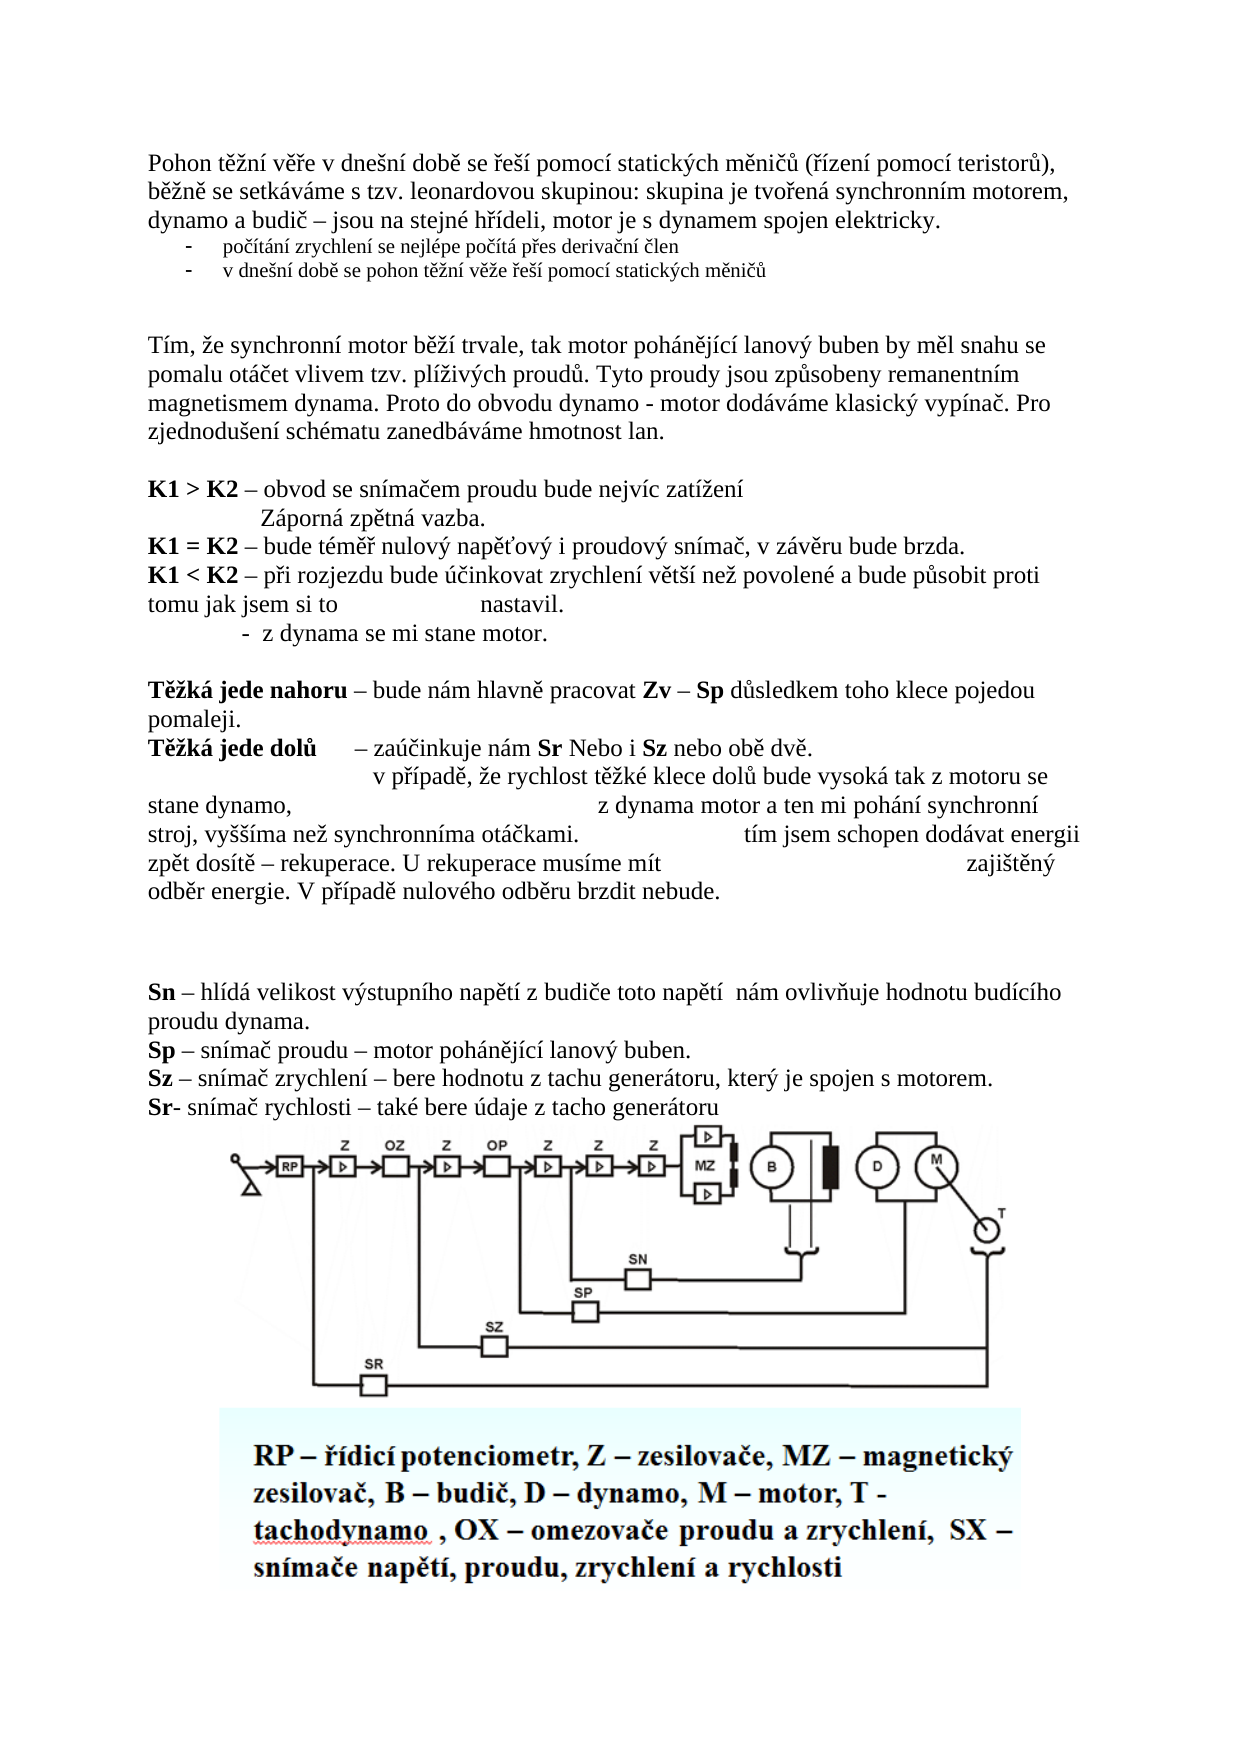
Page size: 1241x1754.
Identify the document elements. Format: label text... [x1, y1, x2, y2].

text Sn – hlídá velikost výstupního napětí z budiče toto napětí nám ovlivňuje hodnotu budícího proudu dynama. [148, 977, 1093, 1035]
text Sr- snímač rychlosti – také bere údaje z tacho generátoru [148, 1092, 1093, 1121]
list počítání zrychlení se nejlépe počítá přes derivační člen [185, 234, 1093, 258]
text Pohon těžní věře v dnešní době se řeší pomocí statických měničů (řízení pomocí teristorů), běžně se setkáváme s tzv. leonardovou skupinou: skupina je tvořená synchronním motorem, dynamo a budič – jsou na stejné hřídeli, motor je s dynamem spojen elektricky. [148, 148, 1093, 234]
text Těžká jede nahoru – bude nám hlavně pracovat Zv – Sp důsledkem toho klece pojedou pomaleji. [148, 675, 1093, 733]
list v dnešní době se pohon těžní věže řeší pomocí statických měničů [185, 258, 1093, 282]
text Těžká jede dolů – zaúčinkuje nám Sr Nebo i Sz nebo obě dvě. [148, 733, 1093, 761]
text v případě, že rychlost těžké klece dolů bude vysoká tak z motoru se stane dynamo, z dynama motor a ten mi pohání synchronní stroj, vyššíma než synchronníma otáčkami. tím jsem schopen dodávat energii zpět dosítě – rekuperace. U rekuperace musíme mít zajištěný odběr energie. V případě nulového odběru brzdit nebude. [148, 761, 1093, 905]
picture [219, 1121, 1021, 1591]
text Sz – snímač zrychlení – bere hodnotu z tachu generátoru, který je spojen s motorem. [148, 1063, 1093, 1092]
text K1 = K2 – bude téměř nulový napěťový i proudový snímač, v závěru bude brzda. [148, 531, 1093, 560]
text K1 > K2 – obvod se snímačem proudu bude nejvíc zatížení [148, 474, 1093, 503]
text Sp – snímač proudu – motor pohánějící lanový buben. [148, 1035, 1093, 1063]
text Tím, že synchronní motor běží trvale, tak motor pohánějící lanový buben by měl snahu se pomalu otáčet vlivem tzv. plíživých proudů. Tyto proudy jsou způsobeny remanentním magnetismem dynama. Proto do obvodu dynamo - motor dodáváme klasický vypínač. Pro zjednodušení schématu zanedbáváme hmotnost lan. [148, 330, 1093, 445]
text Záporná zpětná vazba. [148, 503, 1093, 531]
text - z dynama se mi stane motor. [235, 618, 1093, 646]
text K1 < K2 – při rozjezdu bude účinkovat zrychlení větší než povolené a bude působit proti tomu jak jsem si to nastavil. [148, 560, 1093, 618]
